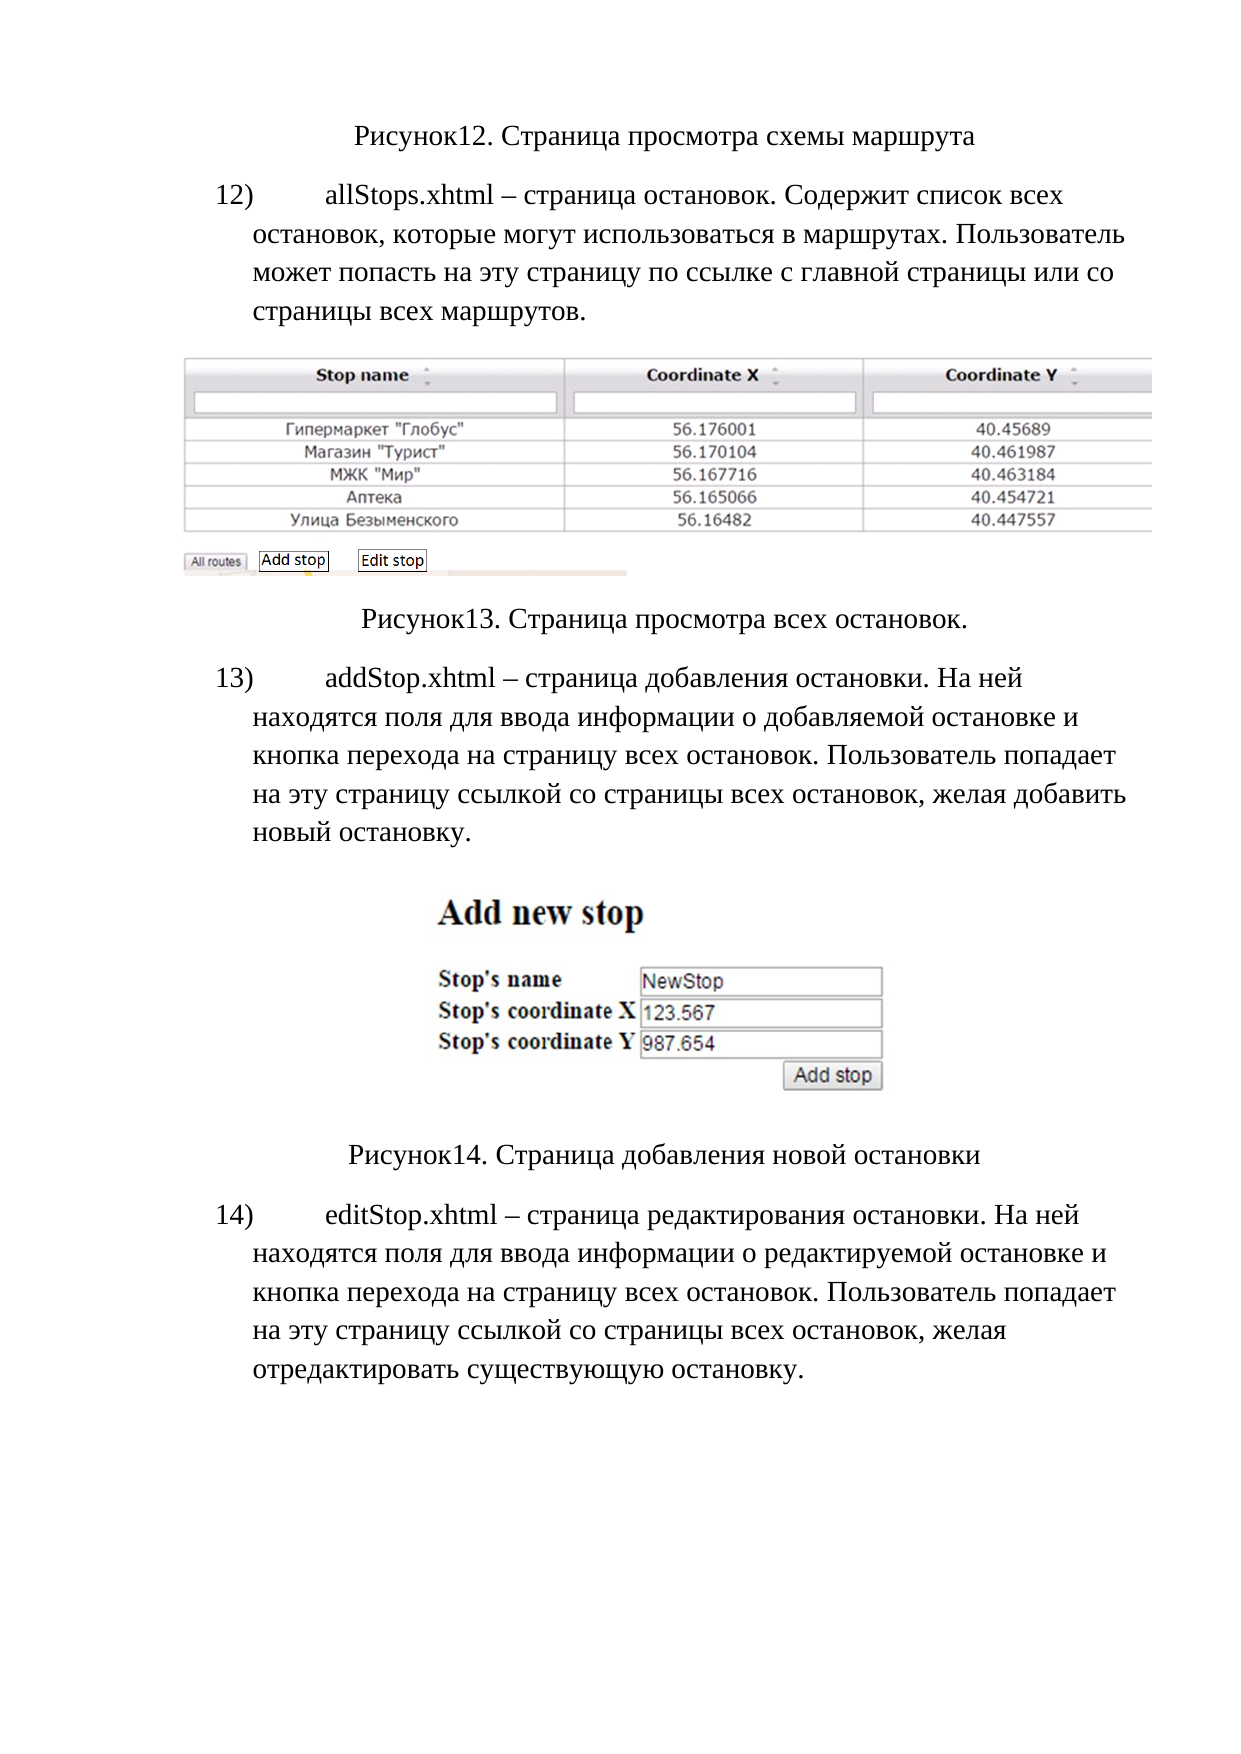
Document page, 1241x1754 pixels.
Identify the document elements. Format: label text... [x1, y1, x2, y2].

text Рисунок13. Страница просмотра всех остановок. [177, 601, 1152, 634]
picture [177, 352, 1152, 577]
picture [425, 873, 904, 1113]
list editStop.xhtml – страница редактирования остановки. На ней находятся поля для ввода информации о редактируемой остановке и кнопка перехода на страницу всех остановок. Пользователь попадает на эту страницу ссылкой со страницы всех остановок, желая отредактировать существующую остановку. [215, 1197, 1152, 1384]
text Рисунок12. Страница просмотра схемы маршрута [177, 118, 1152, 152]
list allStops.xhtml – страница остановок. Содержит список всех остановок, которые могут использоваться в маршрутах. Пользователь может попасть на эту страницу по ссылке с главной страницы или со страницы всех маршрутов. [215, 177, 1152, 327]
text Рисунок14. Страница добавления новой остановки [177, 1137, 1152, 1171]
list addStop.xhtml – страница добавления остановки. На ней находятся поля для ввода информации о добавляемой остановке и кнопка перехода на страницу всех остановок. Пользователь попадает на эту страницу ссылкой со страницы всех остановок, желая добавить новый остановку. [215, 660, 1152, 848]
